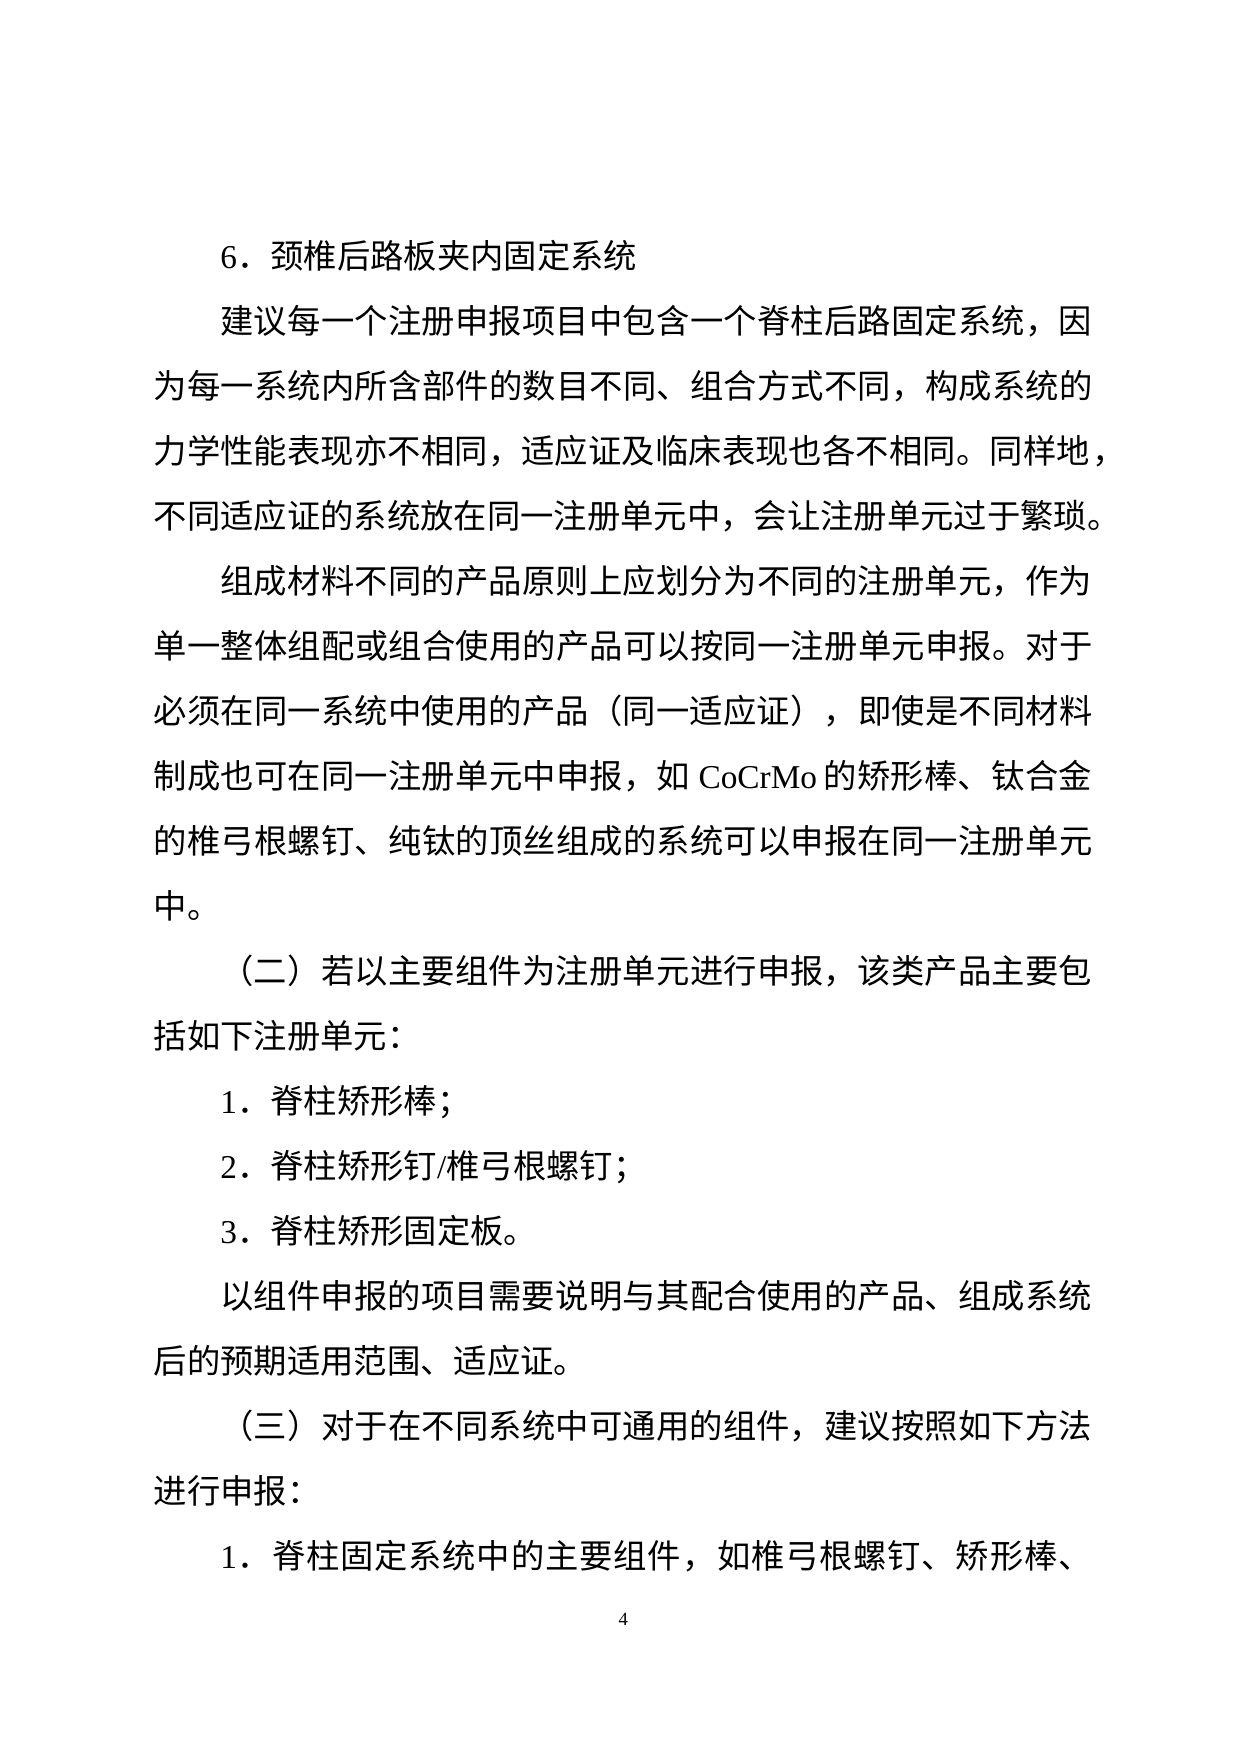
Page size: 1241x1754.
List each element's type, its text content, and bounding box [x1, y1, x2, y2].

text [153, 1521, 1092, 1586]
text 2．脊柱矫形钉/椎弓根螺钉； [153, 1131, 1092, 1196]
text 1．脊柱矫形棒； [153, 1066, 1092, 1131]
text 以组件申报的项目需要说明与其配合使用的产品、组成系统后的预期适用范围、适应证。 [153, 1261, 1092, 1391]
text 3．脊柱矫形固定板。 [153, 1196, 1092, 1261]
text （三）对于在不同系统中可通用的组件，建议按照如下方法进行申报： [153, 1391, 1092, 1521]
text 组成材料不同的产品原则上应划分为不同的注册单元，作为单一整体组配或组合使用的产品可以按同一注册单元申报。对于必须在同一系统中使用的产品（同一适应证），即使是不同材料制成也可在同一注册单元中申报，如CoCrMo的矫形棒、钛合金的椎弓根螺钉、纯钛的顶丝组成的系统可以申报在同一注册单元中。 [153, 546, 1092, 936]
text （二）若以主要组件为注册单元进行申报，该类产品主要包括如下注册单元： [153, 936, 1092, 1066]
text 6．颈椎后路板夹内固定系统 [153, 221, 1092, 286]
text 建议每一个注册申报项目中包含一个脊柱后路固定系统，因为每一系统内所含部件的数目不同、组合方式不同，构成系统的力学性能表现亦不相同，适应证及临床表现也各不相同。同样地，不同适应证的系统放在同一注册单元中，会让注册单元过于繁琐。 [153, 286, 1092, 546]
